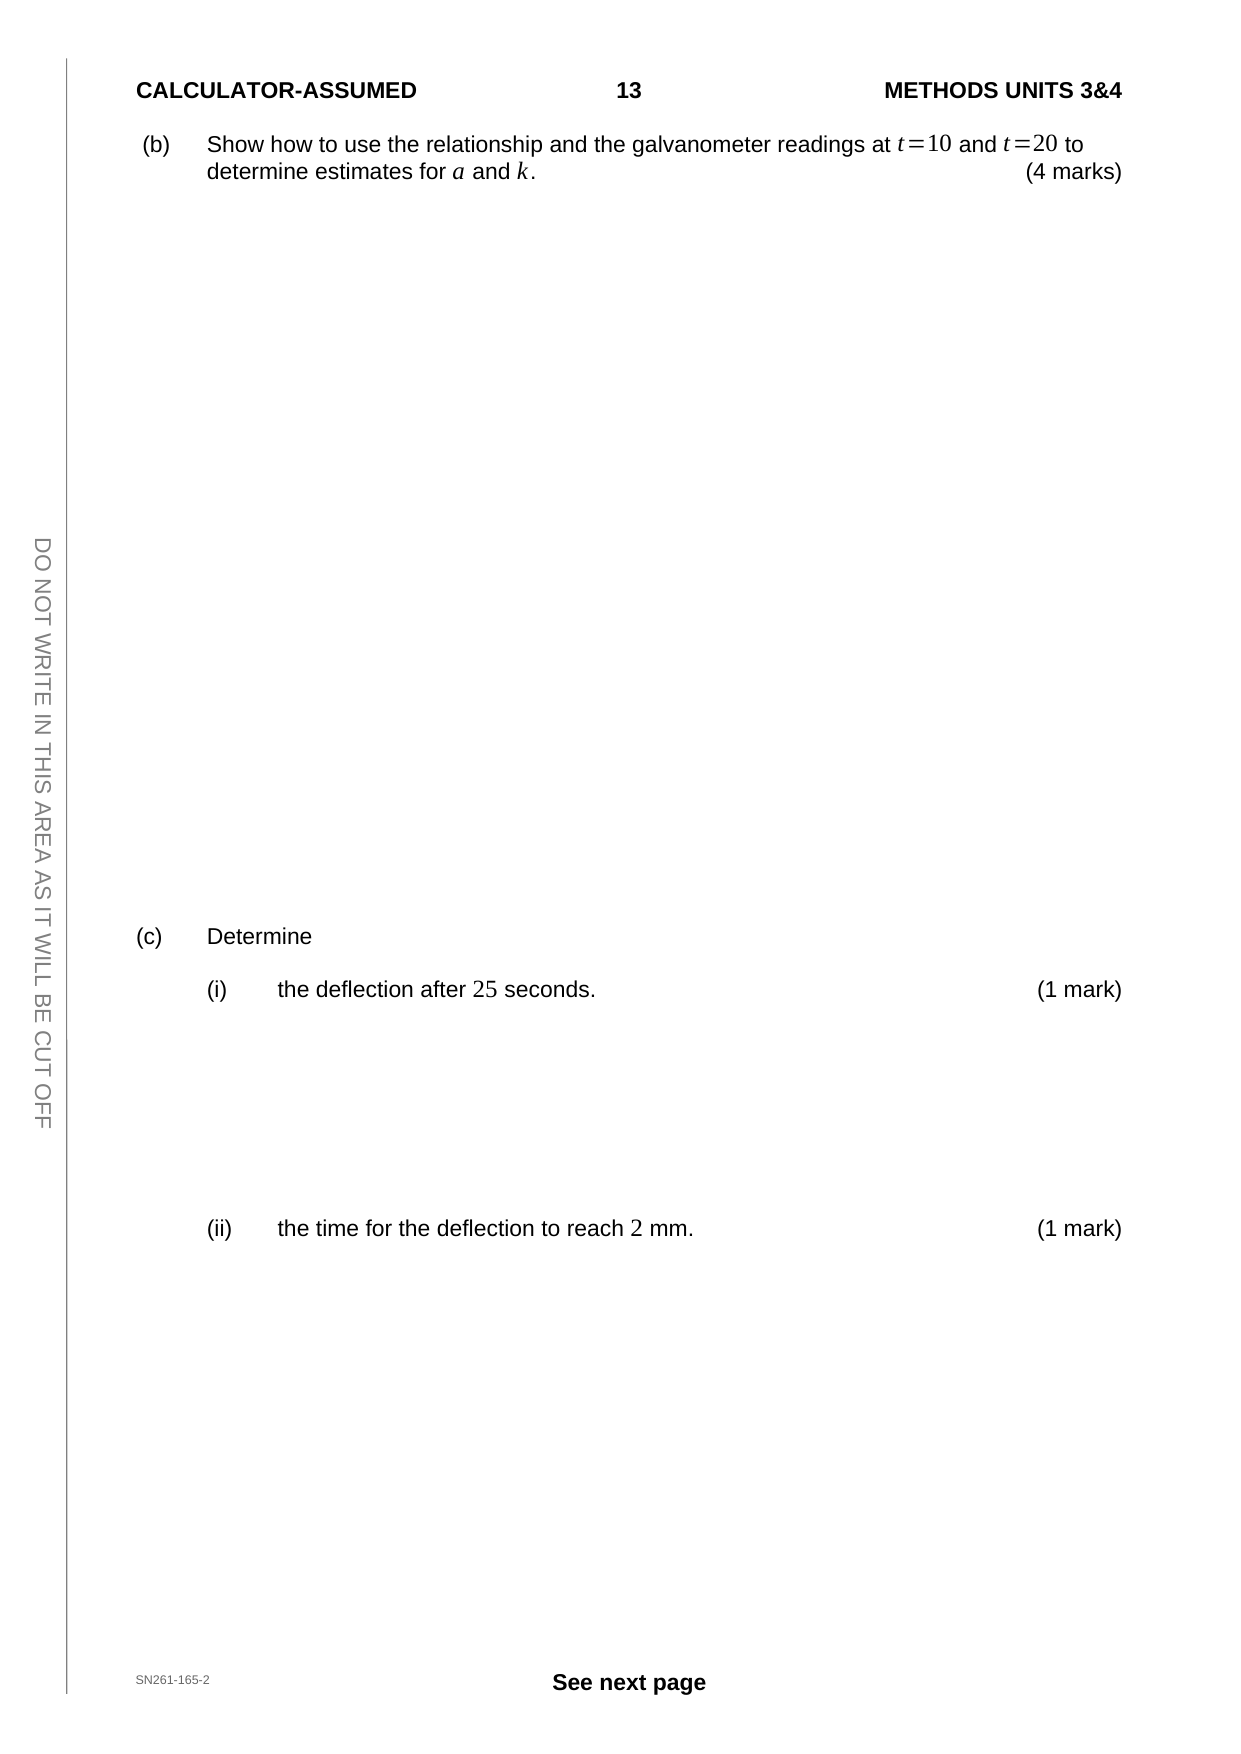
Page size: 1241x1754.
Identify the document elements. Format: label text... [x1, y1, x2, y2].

text (c) Determine [136, 923, 1122, 949]
text (b) Show how to use the relationship and the galvanometer readings at and to determine estimates for and . (4 marks) [136, 130, 1122, 185]
text (i) the deflection after seconds. (1 mark) [207, 976, 1122, 1003]
text (ii) the time for the deflection to reach mm. (1 mark) [207, 1214, 1122, 1242]
